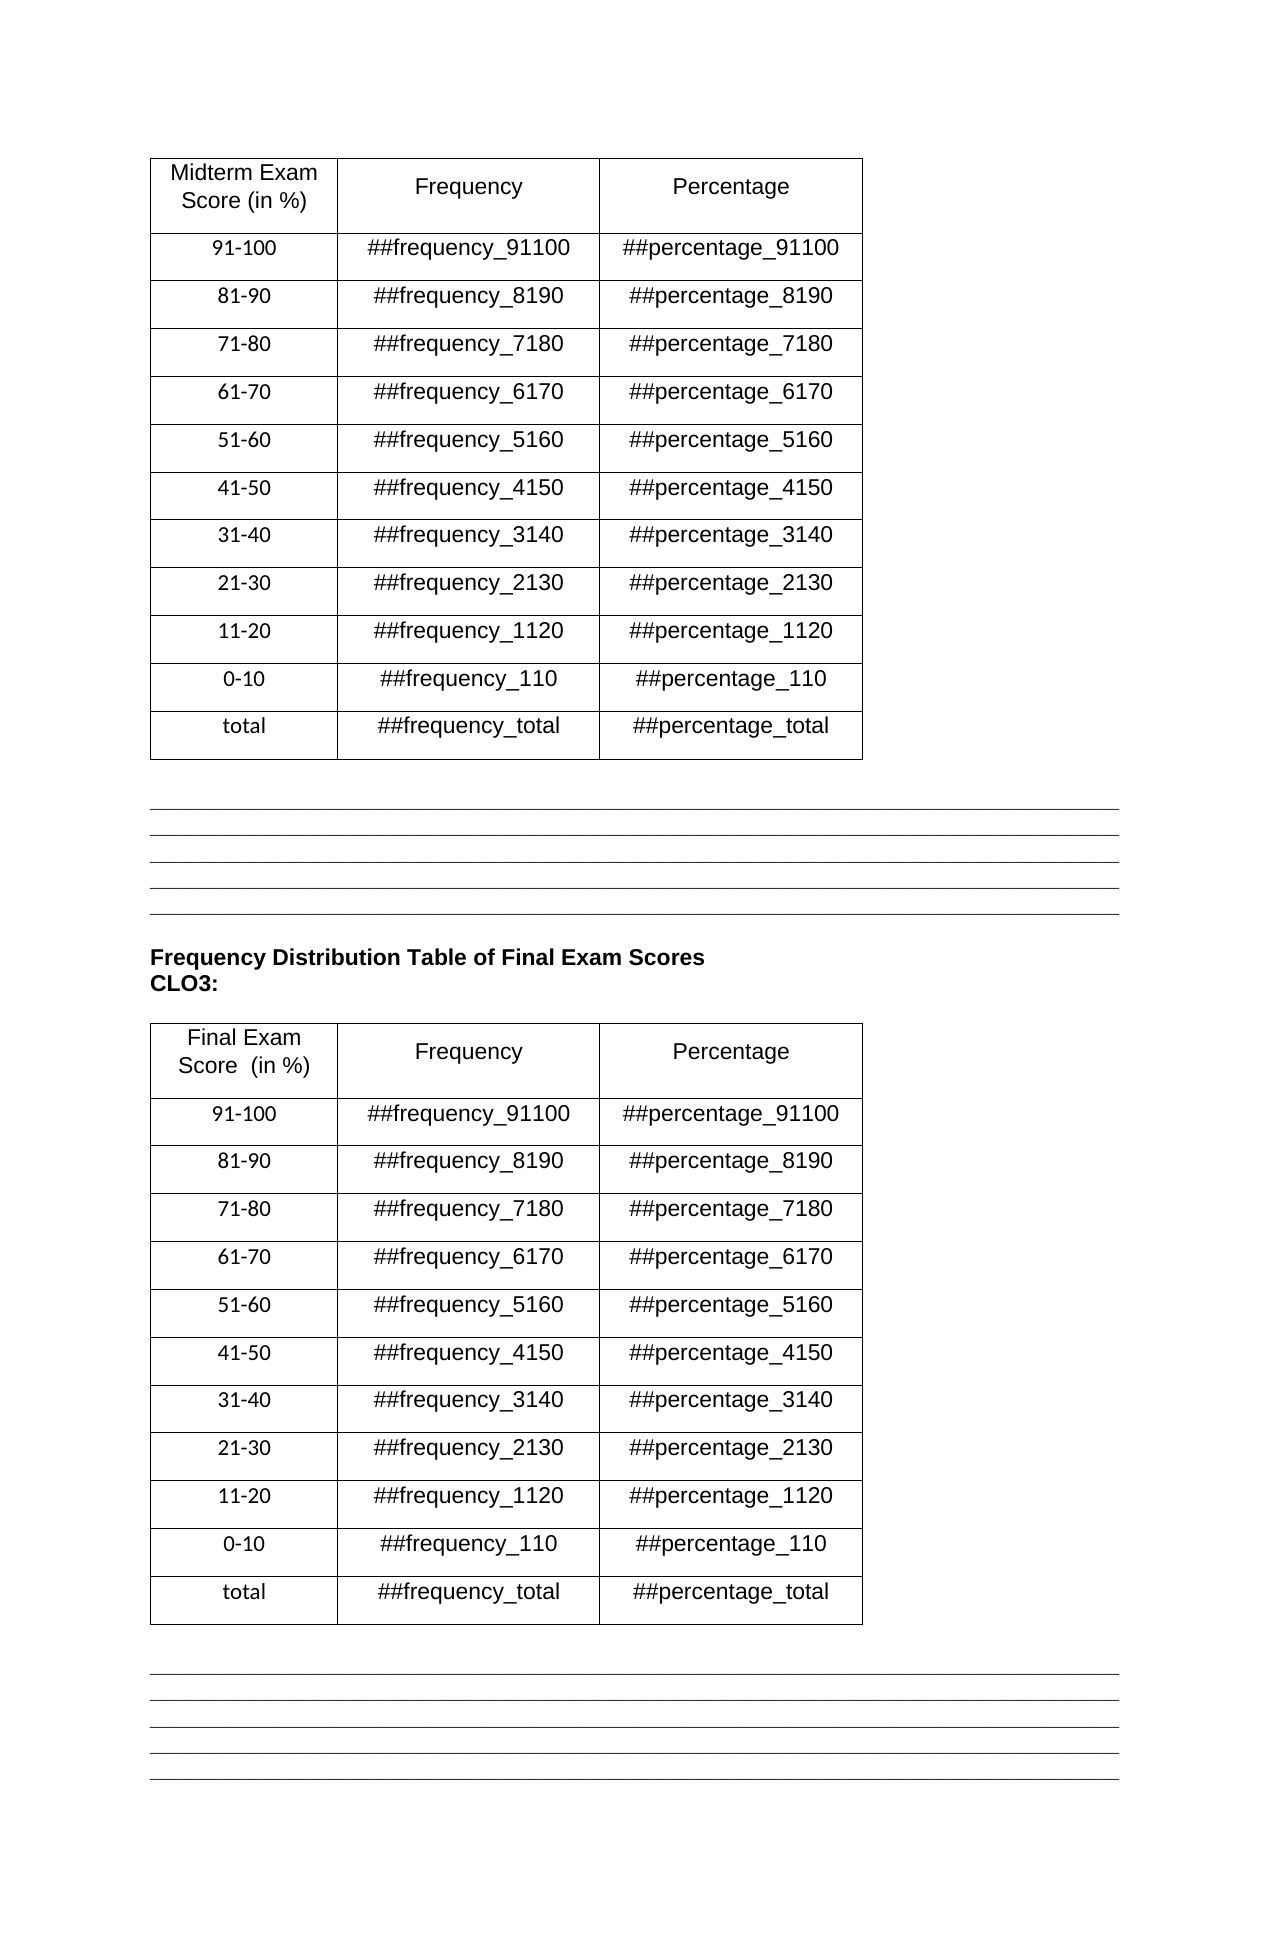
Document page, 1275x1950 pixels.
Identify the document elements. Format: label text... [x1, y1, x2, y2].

table_cell 31-40 [151, 1386, 337, 1432]
table_cell ##percentage_110 [600, 664, 862, 711]
table_cell ##percentage_4150 [600, 1338, 862, 1384]
table_cell ##frequency_5160 [338, 425, 599, 472]
table_header Percentage [600, 1024, 862, 1098]
table_cell ##frequency_91100 [338, 234, 599, 280]
table_cell ##frequency_1120 [338, 616, 599, 663]
table_header Percentage [600, 159, 862, 232]
text ____________________________________________________________________________________________________________________________________________________________________________________________________________________________________________________________________________________________________________________________________________________________________________________________ [150, 786, 1125, 918]
table_cell ##frequency_8190 [338, 281, 599, 328]
table_cell ##percentage_91100 [600, 1099, 862, 1145]
table_cell 71-80 [151, 329, 337, 376]
table_cell 11-20 [151, 1481, 337, 1528]
table_header Frequency [338, 1024, 599, 1098]
table_cell ##frequency_5160 [338, 1290, 599, 1337]
table_cell 51-60 [151, 425, 337, 472]
table_cell ##frequency_6170 [338, 377, 599, 424]
table_cell ##percentage_total [600, 712, 862, 758]
table_cell total [151, 1577, 337, 1623]
table_header Final Exam Score (in %) [151, 1024, 337, 1098]
table_cell ##percentage_total [600, 1577, 862, 1623]
table_cell 21-30 [151, 568, 337, 615]
table_cell 0-10 [151, 664, 337, 711]
table_cell ##percentage_5160 [600, 1290, 862, 1337]
table_cell ##frequency_total [338, 712, 599, 758]
table_cell 71-80 [151, 1194, 337, 1241]
table_cell 61-70 [151, 1242, 337, 1289]
table_cell 91-100 [151, 1099, 337, 1145]
table_cell ##percentage_1120 [600, 1481, 862, 1528]
table_cell 61-70 [151, 377, 337, 424]
table_cell ##percentage_91100 [600, 234, 862, 280]
table_cell ##frequency_4150 [338, 473, 599, 519]
table_cell ##frequency_3140 [338, 520, 599, 567]
table_cell ##percentage_2130 [600, 1433, 862, 1480]
table_cell 0-10 [151, 1529, 337, 1576]
table_cell 51-60 [151, 1290, 337, 1337]
table_cell ##frequency_110 [338, 1529, 599, 1576]
table_cell ##percentage_7180 [600, 1194, 862, 1241]
table_cell ##percentage_8190 [600, 281, 862, 328]
text CLO3: [150, 970, 1125, 997]
table_cell ##percentage_6170 [600, 377, 862, 424]
table_cell ##percentage_5160 [600, 425, 862, 472]
table_cell ##frequency_3140 [338, 1386, 599, 1432]
text Frequency Distribution Table of Final Exam Scores [150, 944, 1125, 970]
table_cell 81-90 [151, 281, 337, 328]
table_cell ##frequency_6170 [338, 1242, 599, 1289]
table_cell 41-50 [151, 473, 337, 519]
table_cell 31-40 [151, 520, 337, 567]
table_cell 21-30 [151, 1433, 337, 1480]
table_cell ##percentage_7180 [600, 329, 862, 376]
table_cell ##percentage_110 [600, 1529, 862, 1576]
table_cell ##frequency_7180 [338, 329, 599, 376]
table_cell ##frequency_total [338, 1577, 599, 1623]
table_cell ##frequency_110 [338, 664, 599, 711]
table_cell 91-100 [151, 234, 337, 280]
table_cell ##frequency_8190 [338, 1146, 599, 1193]
table_cell total [151, 712, 337, 758]
table_cell ##frequency_2130 [338, 1433, 599, 1480]
table_cell 41-50 [151, 1338, 337, 1384]
table_header Frequency [338, 159, 599, 232]
table_cell ##percentage_3140 [600, 520, 862, 567]
table_cell ##percentage_4150 [600, 473, 862, 519]
table_cell ##percentage_3140 [600, 1386, 862, 1432]
table_cell ##percentage_6170 [600, 1242, 862, 1289]
table_cell ##frequency_2130 [338, 568, 599, 615]
table_cell ##frequency_7180 [338, 1194, 599, 1241]
table_cell ##frequency_91100 [338, 1099, 599, 1145]
table_cell ##percentage_8190 [600, 1146, 862, 1193]
table_cell ##frequency_1120 [338, 1481, 599, 1528]
table_header Midterm Exam Score (in %) [151, 159, 337, 232]
table_cell 81-90 [151, 1146, 337, 1193]
table_cell 11-20 [151, 616, 337, 663]
table_cell ##percentage_2130 [600, 568, 862, 615]
text ____________________________________________________________________________________________________________________________________________________________________________________________________________________________________________________________________________________________________________________________________________________________________________________________ [150, 1651, 1125, 1783]
table_cell ##percentage_1120 [600, 616, 862, 663]
table_cell ##frequency_4150 [338, 1338, 599, 1384]
